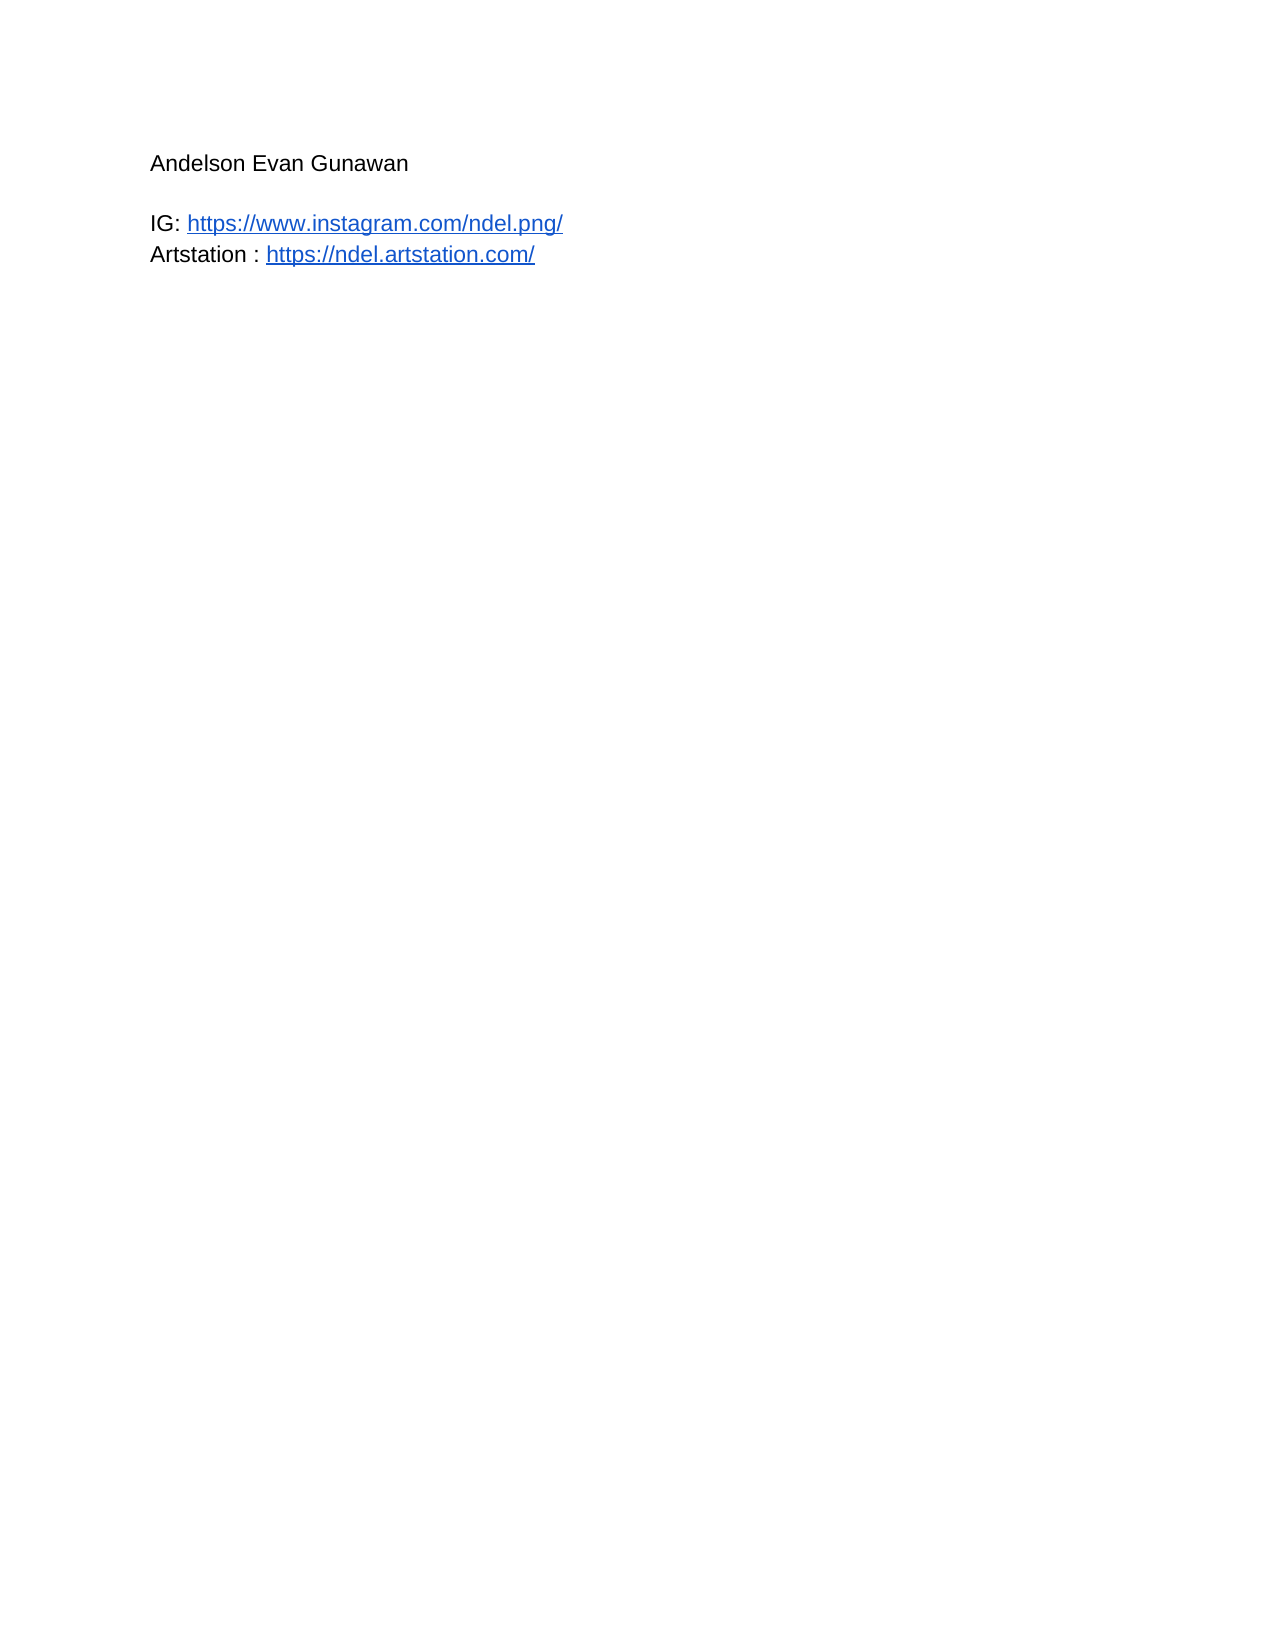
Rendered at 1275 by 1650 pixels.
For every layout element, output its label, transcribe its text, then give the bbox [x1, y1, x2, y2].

text IG: https://www.instagram.com/ndel.png/ [150, 210, 1125, 237]
text Andelson Evan Gunawan [150, 150, 1125, 176]
text Artstation : https://ndel.artstation.com/ [150, 241, 1125, 267]
